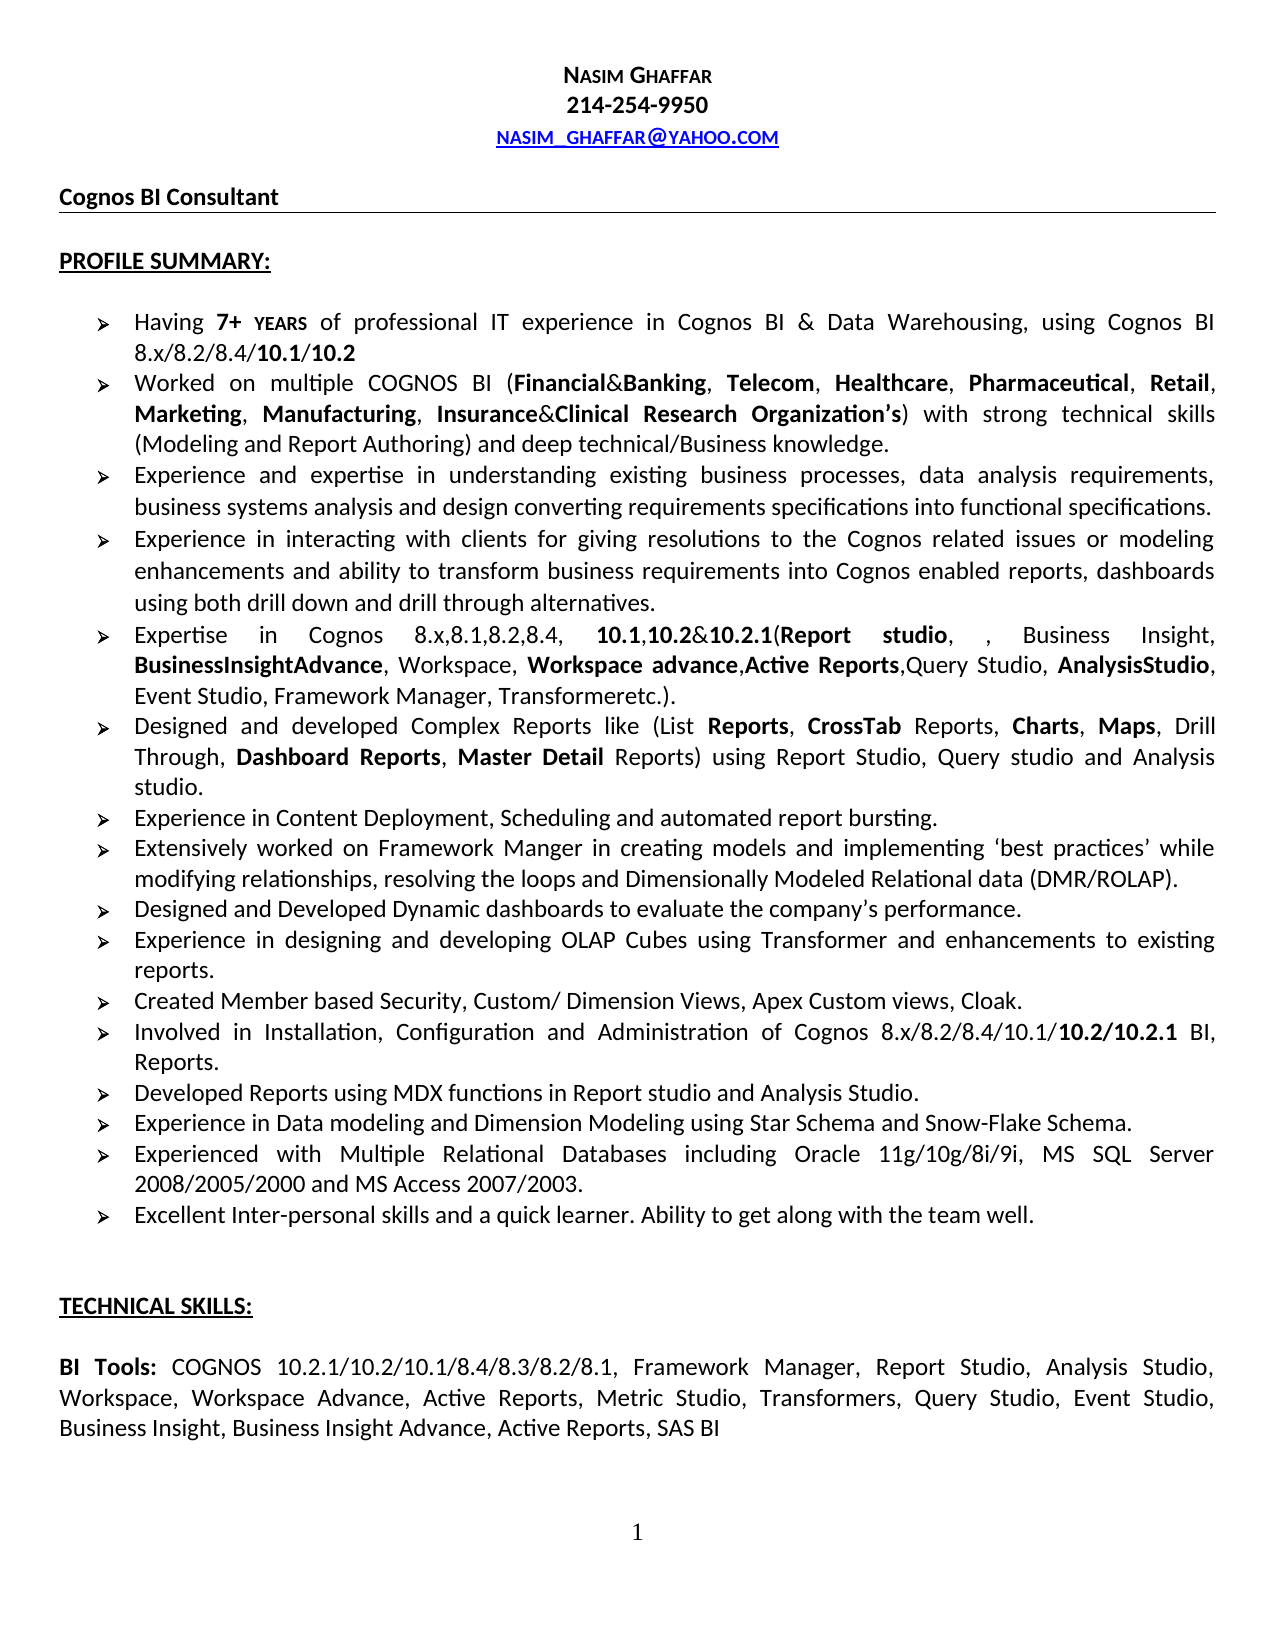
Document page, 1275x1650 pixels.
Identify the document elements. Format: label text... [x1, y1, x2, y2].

text 214-254-9950 nasim_ghaffar@yahoo.com [59, 89, 1216, 151]
list Worked on multiple COGNOS BI (Financial&Banking, Telecom, Healthcare, Pharmaceutical, Retail, Marketing, Manufacturing, Insurance&Clinical Research Organization’s) with strong technical skills (Modeling and Report Authoring) and deep technical/Business knowledge. [97, 367, 1216, 459]
text PROFILE SUMMARY: [59, 245, 1216, 276]
list Extensively worked on Framework Manger in creating models and implementing ‘best practices’ while modifying relationships, resolving the loops and Dimensionally Modeled Relational data (DMR/ROLAP). [97, 832, 1216, 893]
text BI Tools: COGNOS 10.2.1/10.2/10.1/8.4/8.3/8.2/8.1, Framework Manager, Report Studio, Analysis Studio, Workspace, Workspace Advance, Active Reports, Metric Studio, Transformers, Query Studio, Event Studio, Business Insight, Business Insight Advance, Active Reports, SAS BI [59, 1351, 1216, 1443]
list Experienced with Multiple Relational Databases including Oracle 11g/10g/8i/9i, MS SQL Server 2008/2005/2000 and MS Access 2007/2003. [97, 1138, 1216, 1199]
list Experience in designing and developing OLAP Cubes using Transformer and enhancements to existing reports. [97, 924, 1216, 985]
list Developed Reports using MDX functions in Report studio and Analysis Studio. [97, 1077, 1216, 1107]
list Excellent Inter-personal skills and a quick learner. Ability to get along with the team well. [97, 1199, 1216, 1229]
list Experience and expertise in understanding existing business processes, data analysis requirements, business systems analysis and design converting requirements specifications into functional specifications. [97, 459, 1216, 521]
list Experience in Content Deployment, Scheduling and automated report bursting. [97, 802, 1216, 832]
list Expertise in Cognos 8.x,8.1,8.2,8.4, 10.1,10.2&10.2.1(Report studio, , Business Insight, BusinessInsightAdvance, Workspace, Workspace advance,Active Reports,Query Studio, AnalysisStudio, Event Studio, Framework Manager, Transformeretc.). [97, 619, 1216, 710]
list Involved in Installation, Configuration and Administration of Cognos 8.x/8.2/8.4/10.1/10.2/10.2.1 BI, Reports. [97, 1016, 1216, 1077]
list Created Member based Security, Custom/ Dimension Views, Apex Custom views, Cloak. [97, 985, 1216, 1016]
list Designed and Developed Dynamic dashboards to evaluate the company’s performance. [97, 893, 1216, 924]
list Designed and developed Complex Reports like (List Reports, CrossTab Reports, Charts, Maps, Drill Through, Dashboard Reports, Master Detail Reports) using Report Studio, Query studio and Analysis studio. [97, 710, 1216, 802]
text Nasim Ghaffar [59, 59, 1216, 89]
list Having 7+ years of professional IT experience in Cognos BI & Data Warehousing, using Cognos BI 8.x/8.2/8.4/10.1/10.2 [97, 306, 1216, 367]
subtitle TECHNICAL SKILLS: [59, 1290, 1216, 1321]
text Cognos BI Consultant [59, 181, 1216, 212]
list Experience in Data modeling and Dimension Modeling using Star Schema and Snow-Flake Schema. [97, 1107, 1216, 1138]
list Experience in interacting with clients for giving resolutions to the Cognos related issues or modeling enhancements and ability to transform business requirements into Cognos enabled reports, dashboards using both drill down and drill through alternatives. [97, 523, 1216, 617]
